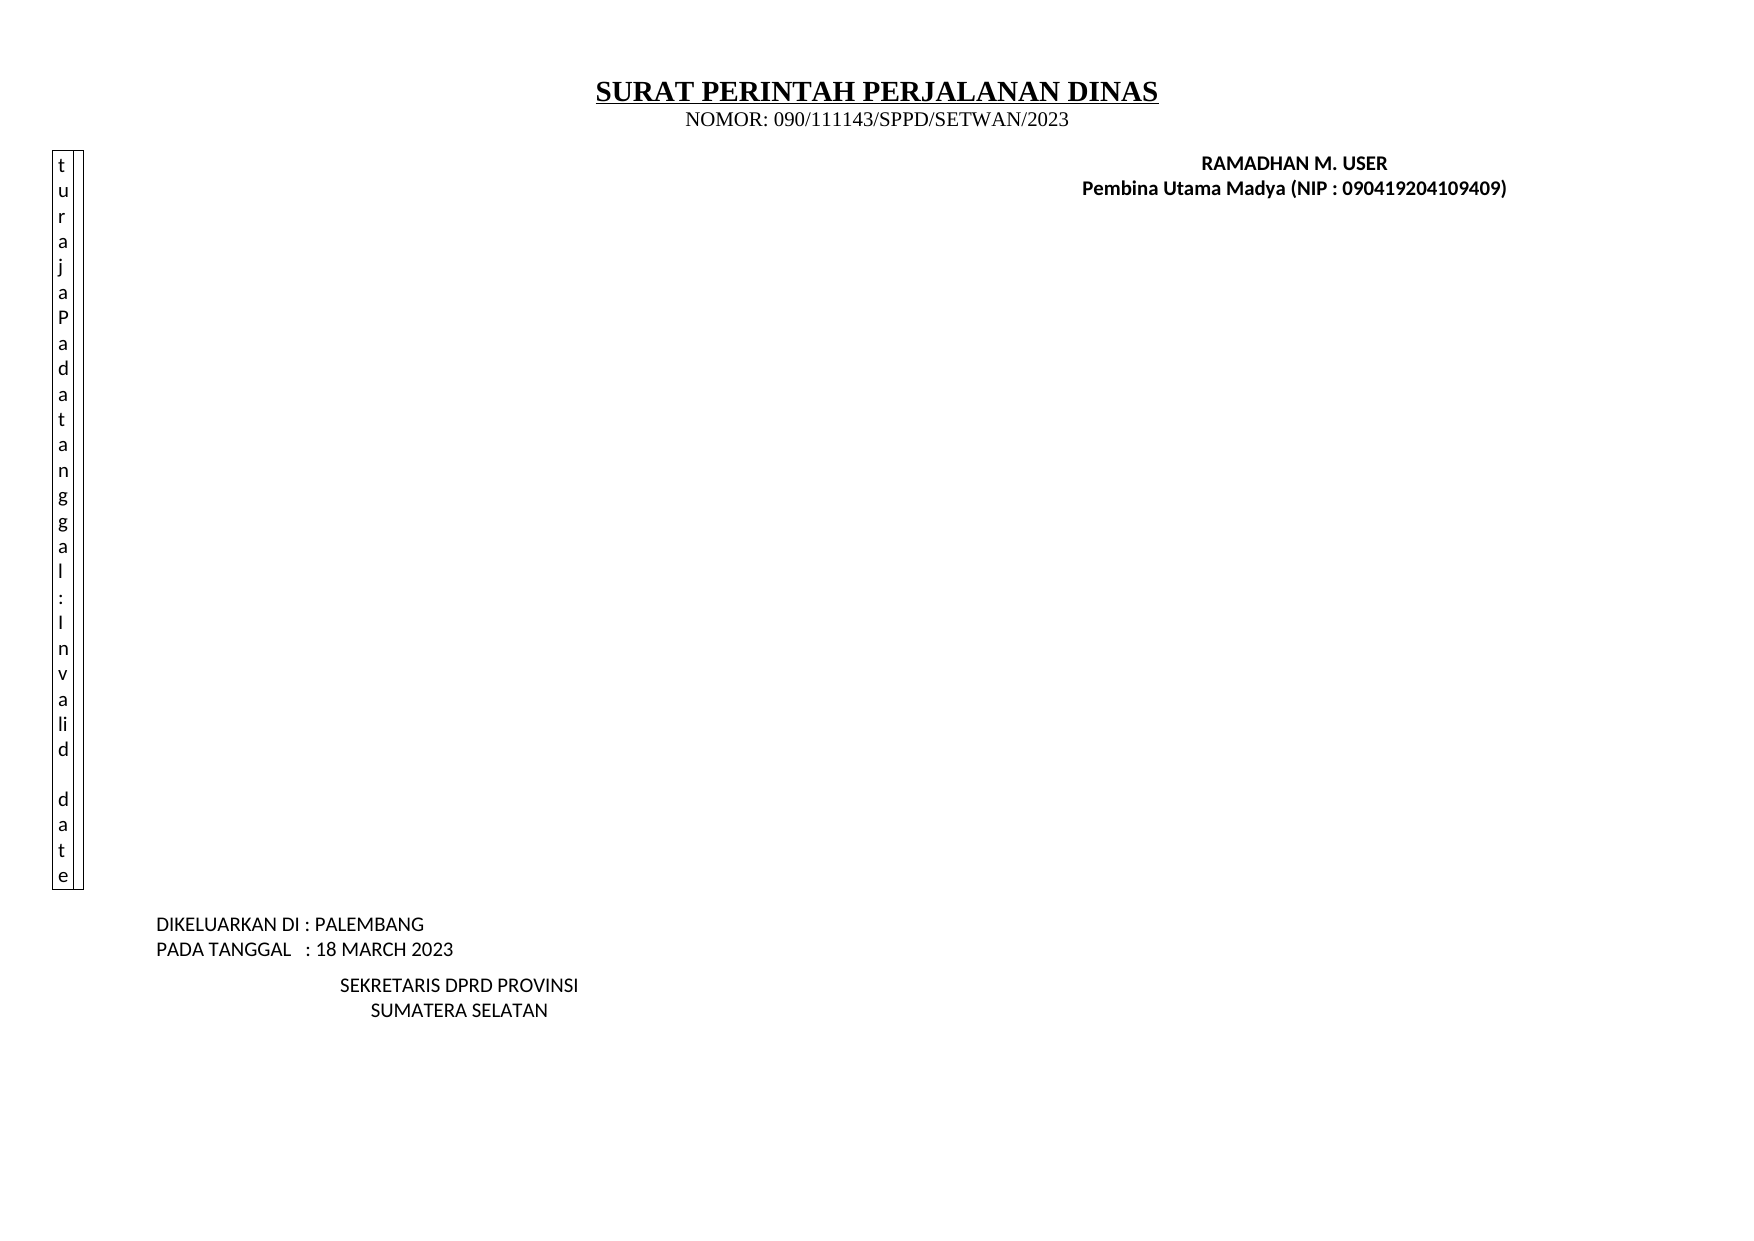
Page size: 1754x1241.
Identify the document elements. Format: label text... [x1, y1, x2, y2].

text Sekretaris DPRD Provinsi [52, 972, 867, 997]
text Pembina Utama Madya (NIP : 090419204109409) [887, 175, 1702, 201]
text Sumatera Selatan [52, 997, 867, 1023]
text Dikeluarkan di : Palembang [52, 911, 867, 936]
text Ramadhan M. User [887, 150, 1702, 175]
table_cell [53, 151, 73, 889]
text Pada tanggal : 18 March 2023 [52, 936, 867, 962]
